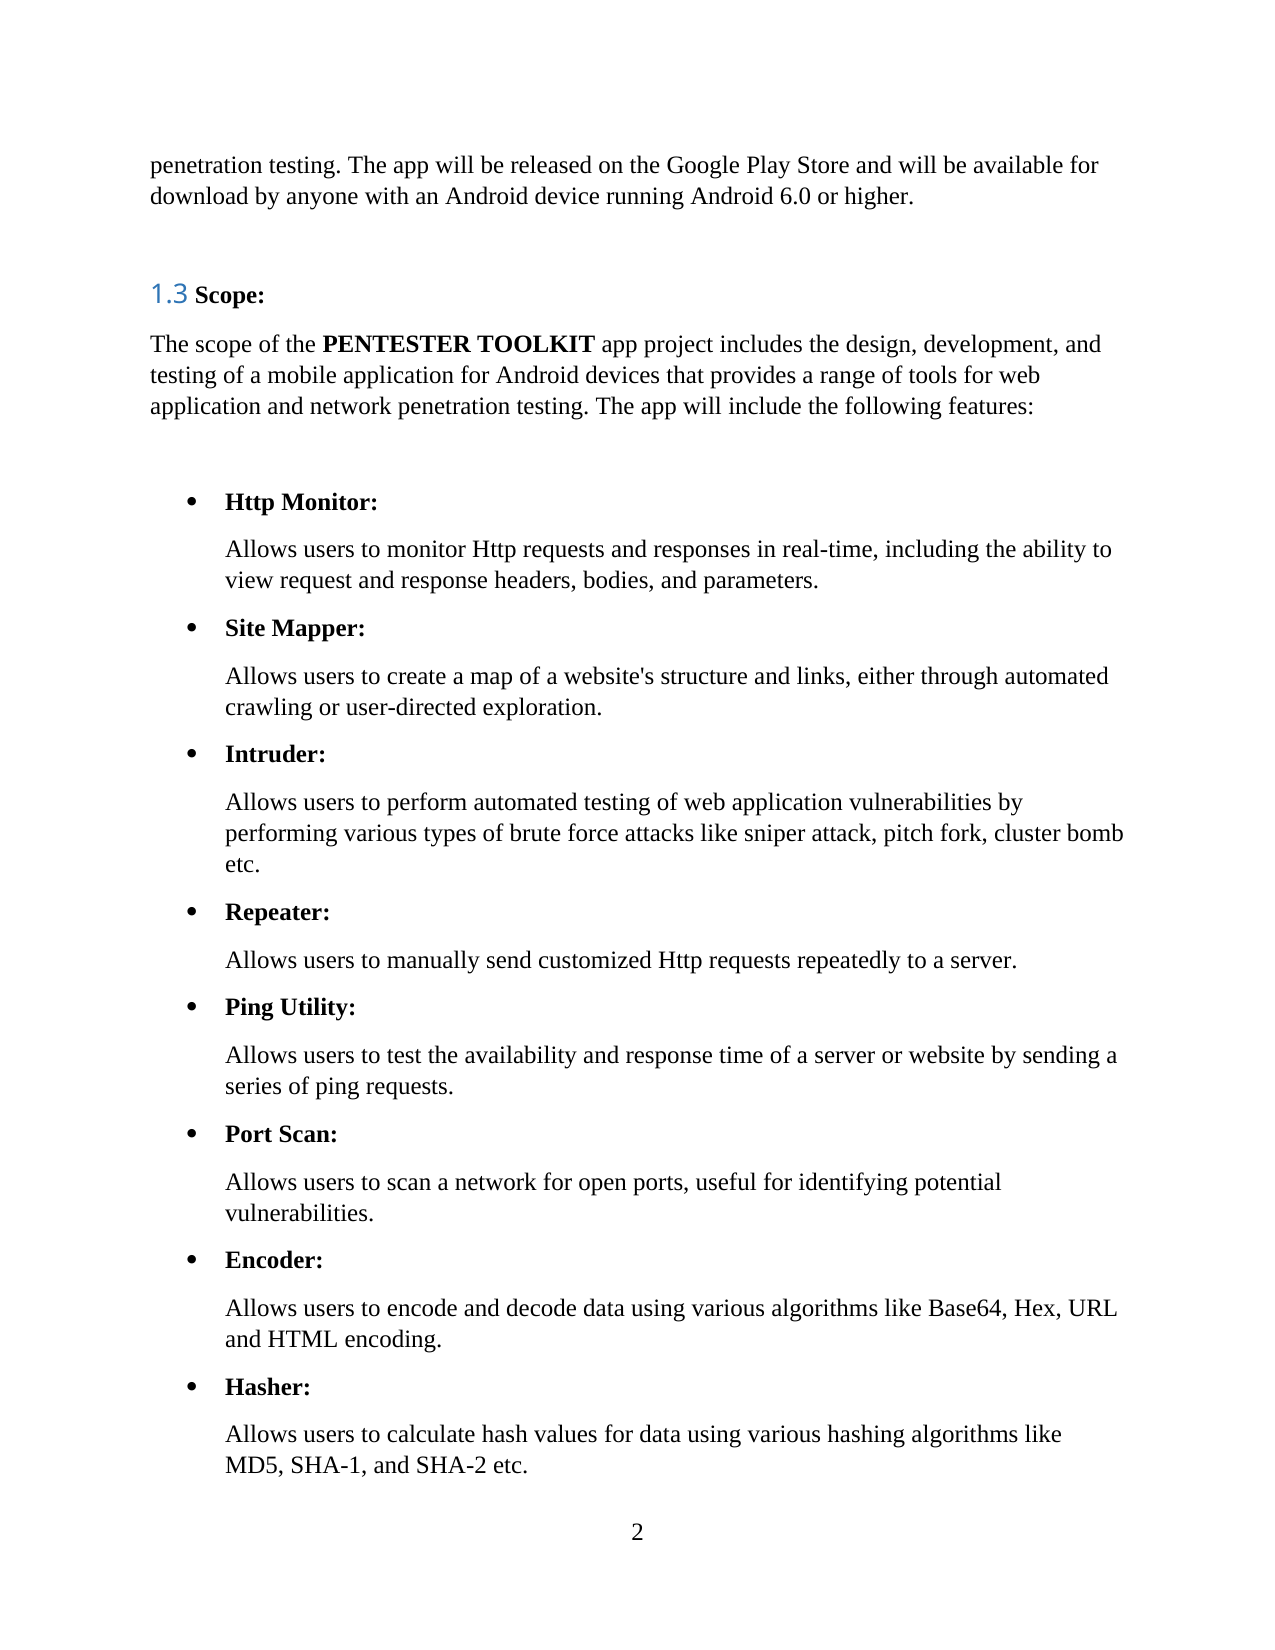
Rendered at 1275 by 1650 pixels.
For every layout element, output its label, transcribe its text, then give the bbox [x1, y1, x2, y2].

list Repeater: [187, 897, 1125, 926]
text Allows users to manually send customized Http requests repeatedly to a server. [225, 945, 1125, 973]
text Allows users to test the availability and response time of a server or website by sending a series of ping requests. [225, 1040, 1125, 1100]
list Ping Utility: [187, 992, 1125, 1021]
text Allows users to calculate hash values for data using various hashing algorithms like MD5, SHA-1, and SHA-2 etc. [225, 1419, 1125, 1479]
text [150, 150, 1125, 210]
list Http Monitor: [187, 487, 1125, 515]
list Port Scan: [187, 1119, 1125, 1148]
text Allows users to perform automated testing of web application vulnerabilities by performing various types of brute force attacks like sniper attack, pitch fork, cluster bomb etc. [225, 787, 1125, 878]
text Allows users to monitor Http requests and responses in real-time, including the ability to view request and response headers, bodies, and parameters. [225, 534, 1125, 594]
text The scope of the PENTESTER TOOLKIT app project includes the design, development, and testing of a mobile application for Android devices that provides a range of tools for web application and network penetration testing. The app will include the following features: [150, 329, 1125, 420]
list Encoder: [187, 1245, 1125, 1274]
list Intruder: [187, 739, 1125, 768]
text Allows users to scan a network for open ports, useful for identifying potential vulnerabilities. [225, 1167, 1125, 1226]
list Hasher: [187, 1372, 1125, 1401]
text Allows users to create a map of a website's structure and links, either through automated crawling or user-directed exploration. [225, 661, 1125, 721]
subtitle 1.3 Scope: [150, 274, 1125, 311]
list Site Mapper: [187, 613, 1125, 642]
text Allows users to encode and decode data using various algorithms like Base64, Hex, URL and HTML encoding. [225, 1293, 1125, 1353]
